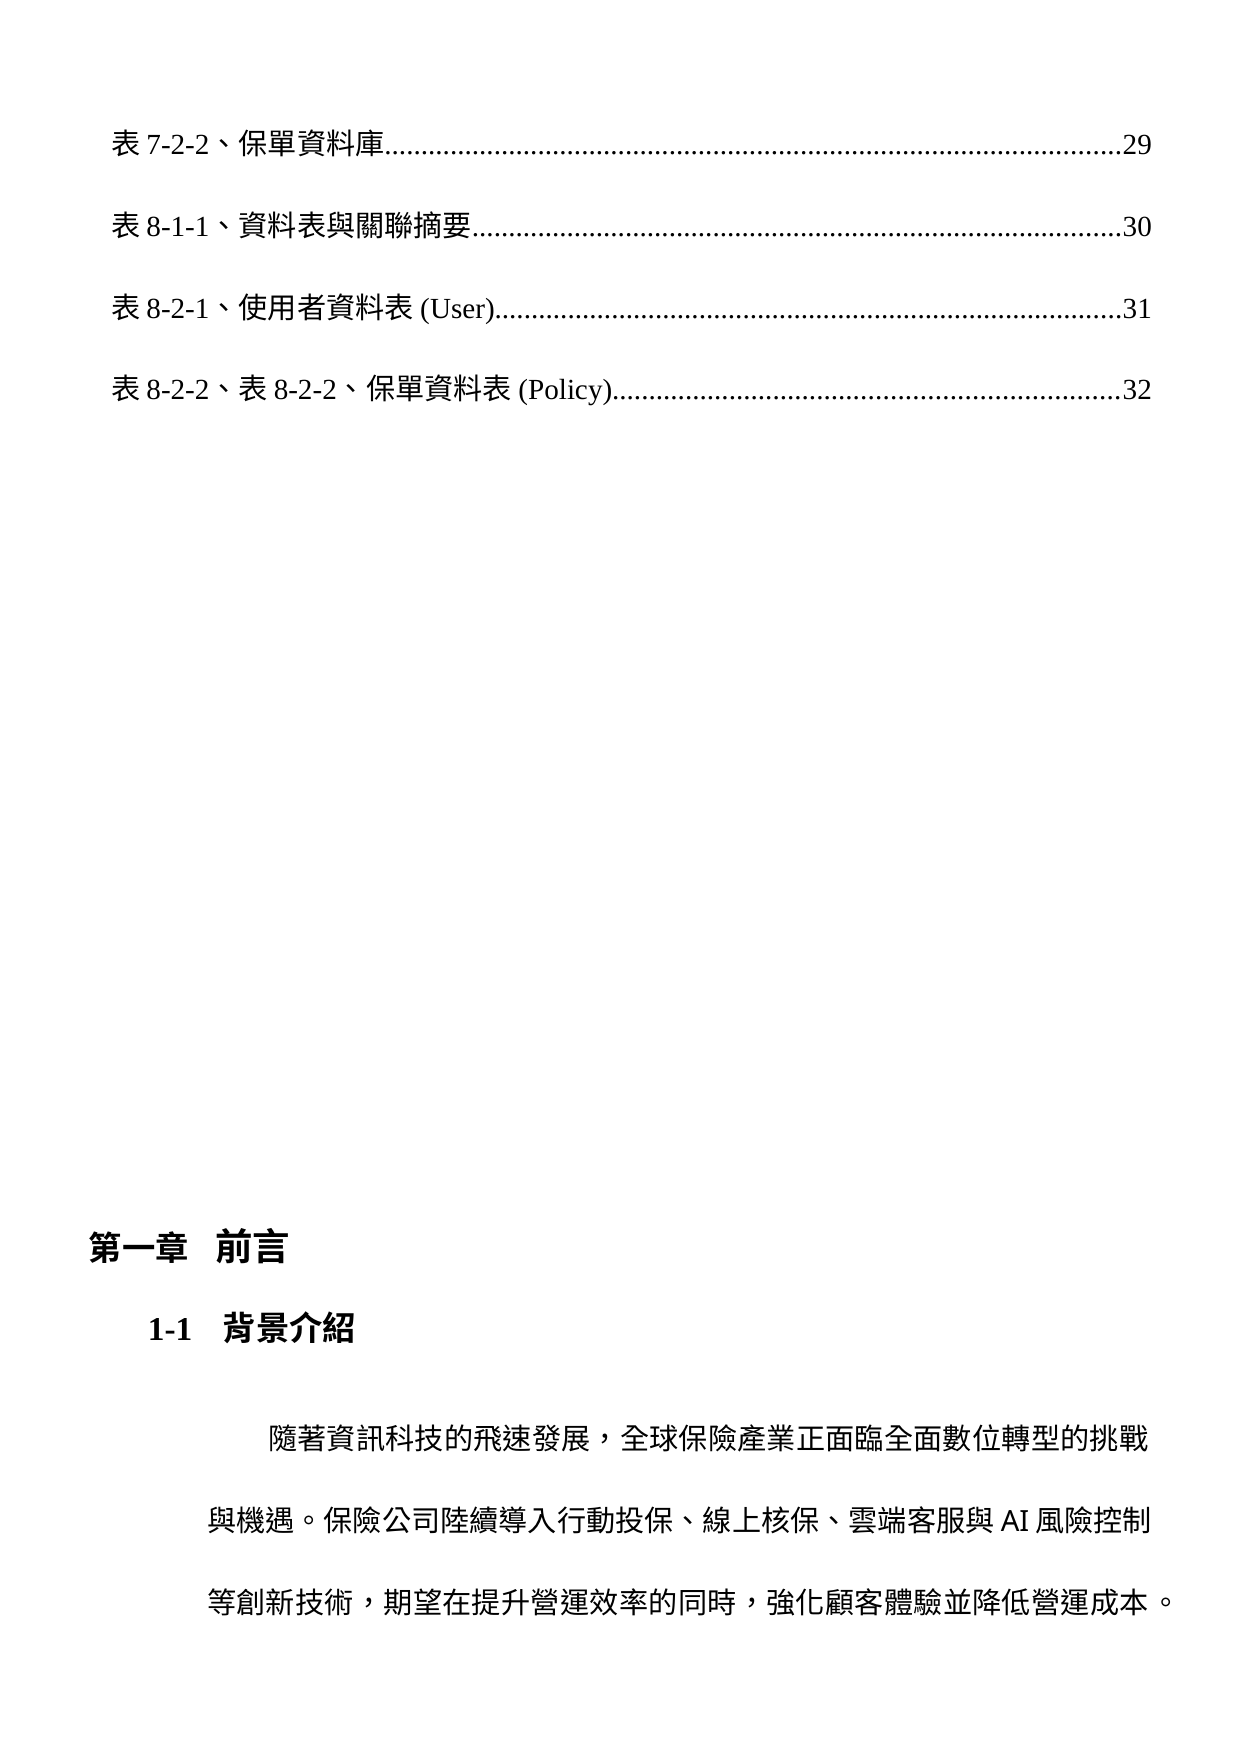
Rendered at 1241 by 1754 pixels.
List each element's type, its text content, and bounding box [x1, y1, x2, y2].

text 表8-2-2、表8-2-2、保單資料表 (Policy) 32 [111, 346, 1152, 428]
text 表8-2-1、使用者資料表 (User) 31 [111, 264, 1152, 346]
text 表8-1-1、資料表與關聯摘要 30 [111, 183, 1152, 264]
text 表7-2-2、保單資料庫 29 [111, 101, 1152, 183]
text 第一章 前言 [89, 1204, 1152, 1285]
list 背景介紹 [148, 1285, 1152, 1367]
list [207, 1396, 1152, 1641]
